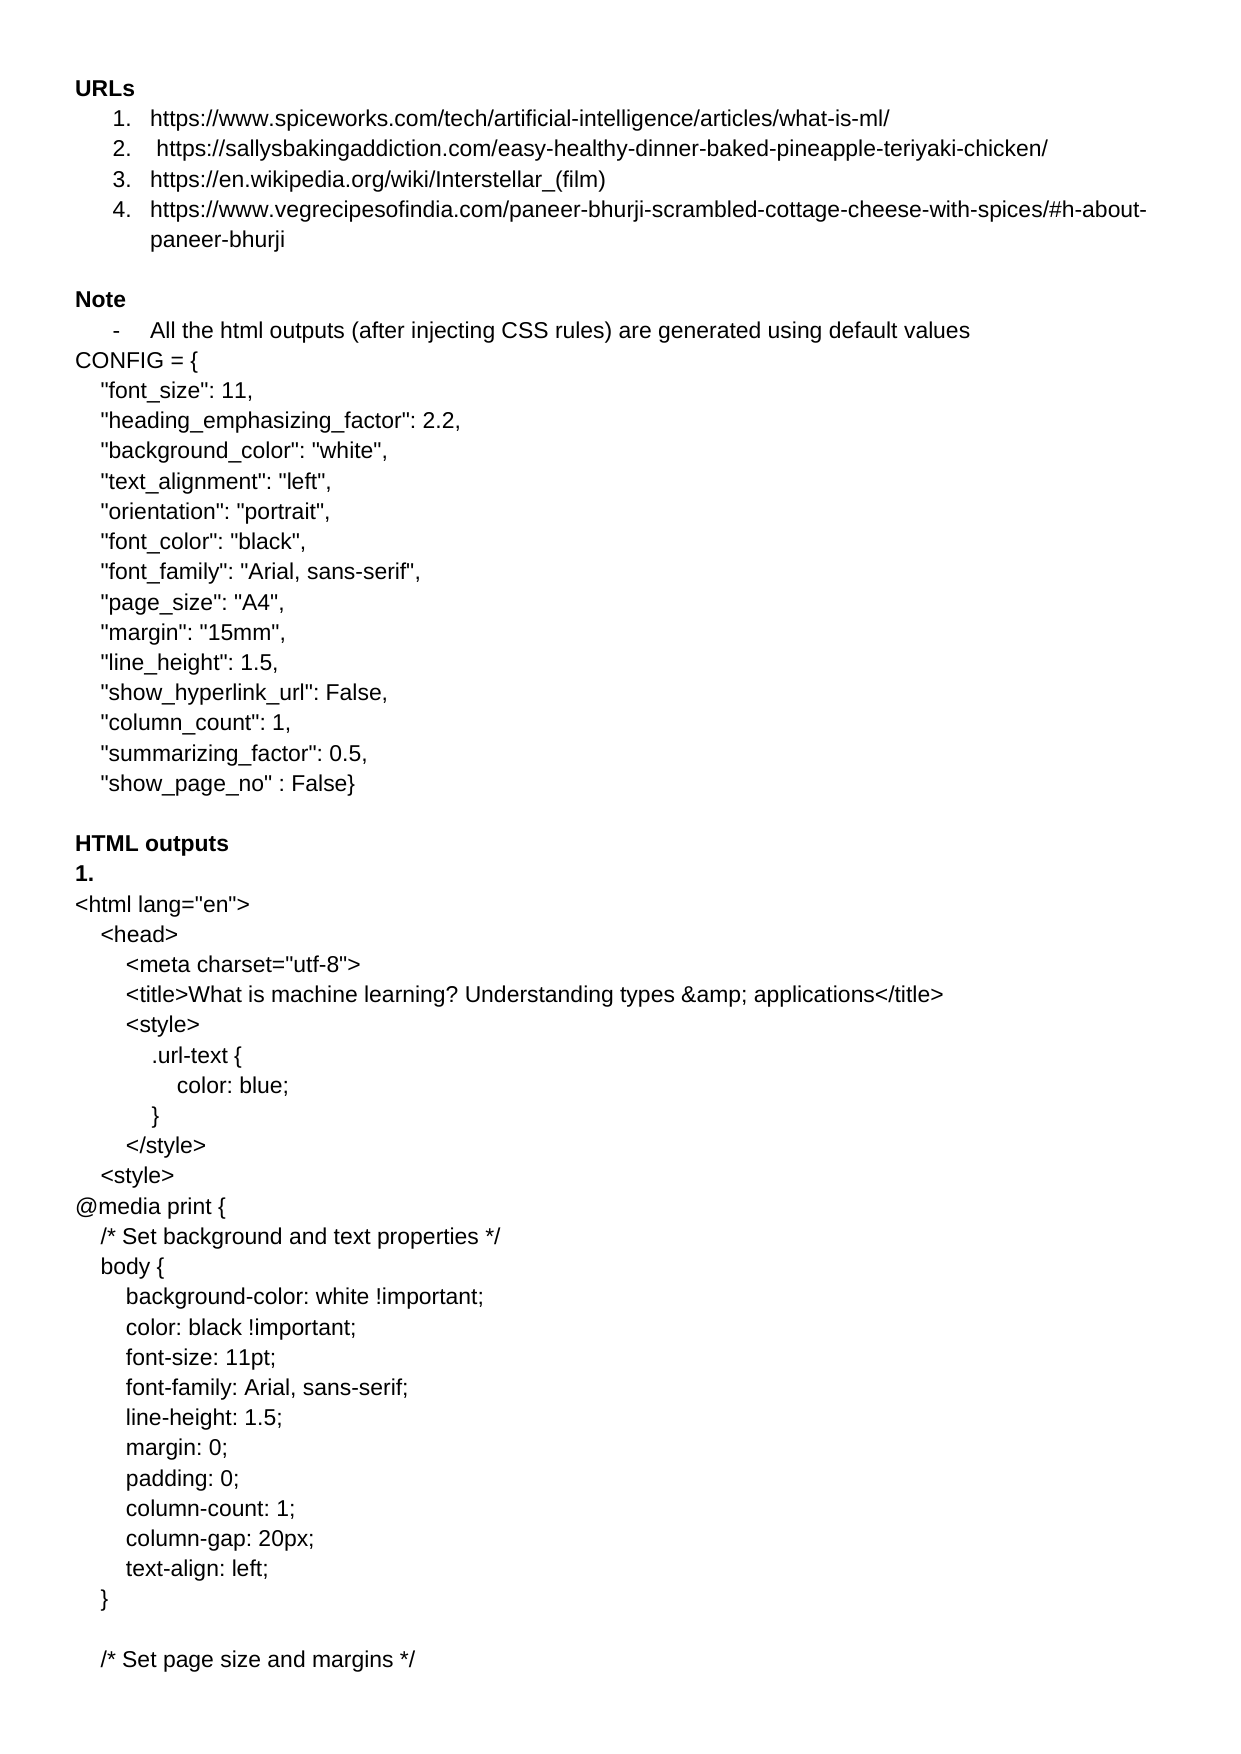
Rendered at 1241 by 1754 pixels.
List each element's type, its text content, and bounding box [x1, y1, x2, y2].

text body { [75, 1253, 1165, 1279]
text text-align: left; [75, 1555, 1165, 1582]
text font-family: Arial, sans-serif; [75, 1374, 1165, 1400]
text "font_color": "black", [75, 528, 1165, 554]
text "line_height": 1.5, [75, 649, 1165, 675]
text "page_size": "A4", [75, 588, 1165, 615]
text 1. [75, 860, 1165, 887]
text "column_count": 1, [75, 709, 1165, 736]
text font-size: 11pt; [75, 1344, 1165, 1370]
text margin: 0; [75, 1434, 1165, 1461]
text } [75, 1585, 1165, 1612]
text column-gap: 20px; [75, 1525, 1165, 1551]
text "text_alignment": "left", [75, 468, 1165, 494]
text URLs [75, 75, 1165, 101]
list https://www.vegrecipesofindia.com/paneer-bhurji-scrambled-cottage-cheese-with-spices/#h-about-paneer-bhurji [112, 196, 1165, 252]
text "margin": "15mm", [75, 619, 1165, 645]
text padding: 0; [75, 1464, 1165, 1491]
text CONFIG = { [75, 347, 1165, 373]
text <head> [75, 921, 1165, 947]
text <title>What is machine learning? Understanding types &amp; applications</title> [75, 981, 1165, 1008]
text column-count: 1; [75, 1495, 1165, 1521]
text <style> [75, 1162, 1165, 1189]
text "summarizing_factor": 0.5, [75, 739, 1165, 766]
text .url-text { [75, 1042, 1165, 1068]
text <style> [75, 1011, 1165, 1038]
text </style> [75, 1132, 1165, 1159]
text <meta charset="utf-8"> [75, 951, 1165, 977]
text /* Set page size and margins */ [75, 1646, 1165, 1672]
text <html lang="en"> [75, 891, 1165, 917]
text HTML outputs [75, 830, 1165, 857]
text /* Set background and text properties */ [75, 1223, 1165, 1249]
text background-color: white !important; [75, 1283, 1165, 1310]
list https://www.spiceworks.com/tech/artificial-intelligence/articles/what-is-ml/ [112, 105, 1165, 132]
text "show_page_no" : False} [75, 770, 1165, 796]
list All the html outputs (after injecting CSS rules) are generated using default values [112, 317, 1165, 343]
text "orientation": "portrait", [75, 498, 1165, 524]
text "heading_emphasizing_factor": 2.2, [75, 407, 1165, 434]
text "font_size": 11, [75, 377, 1165, 403]
text line-height: 1.5; [75, 1404, 1165, 1431]
text "show_hyperlink_url": False, [75, 679, 1165, 706]
text @media print { [75, 1193, 1165, 1219]
text "background_color": "white", [75, 437, 1165, 464]
text "font_family": "Arial, sans-serif", [75, 558, 1165, 585]
text color: blue; [75, 1072, 1165, 1098]
list https://en.wikipedia.org/wiki/Interstellar_(film) [112, 166, 1165, 192]
text Note [75, 286, 1165, 313]
text } [75, 1102, 1165, 1128]
list https://sallysbakingaddiction.com/easy-healthy-dinner-baked-pineapple-teriyaki-chicken/ [112, 135, 1165, 162]
text color: black !important; [75, 1313, 1165, 1340]
